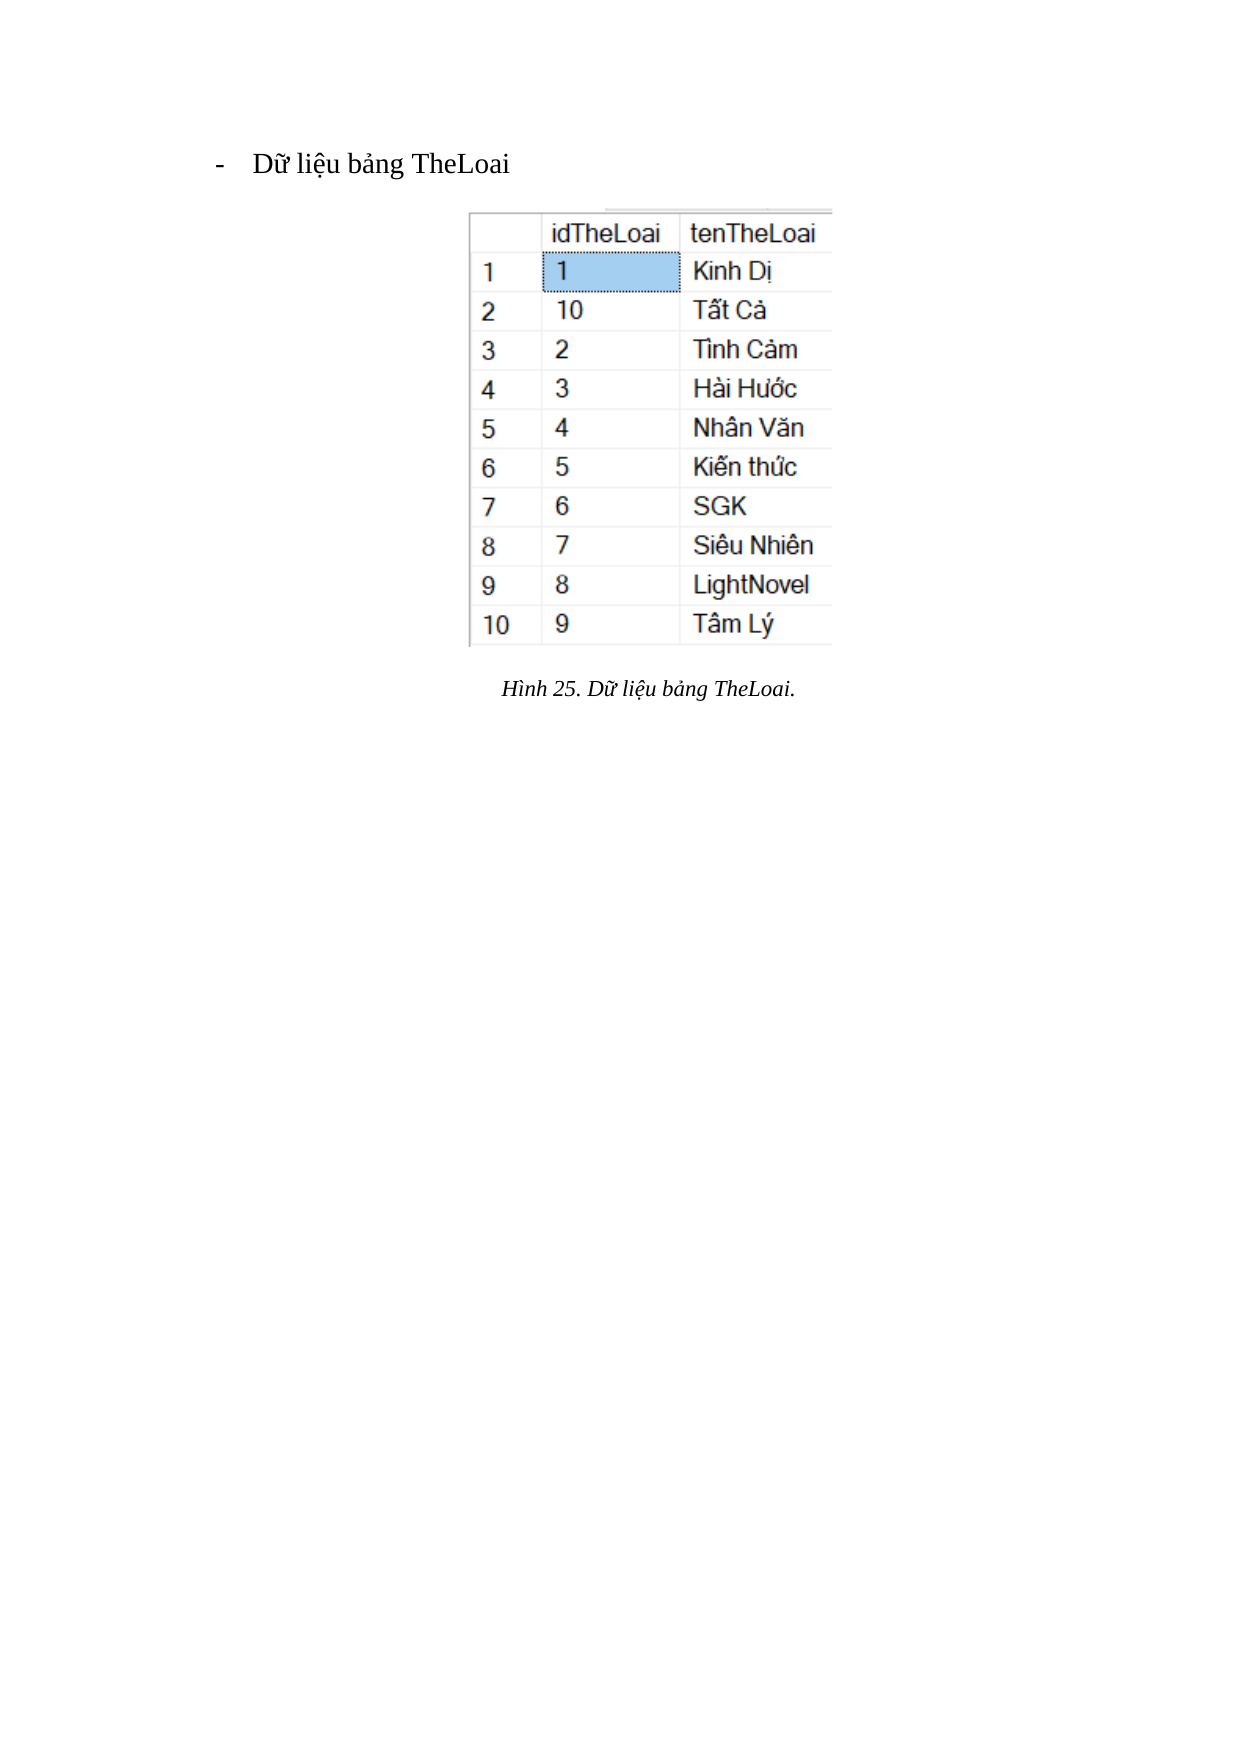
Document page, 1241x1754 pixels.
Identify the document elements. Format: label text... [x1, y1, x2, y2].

list Dữ liệu bảng TheLoai [215, 146, 1122, 180]
picture [466, 208, 833, 647]
